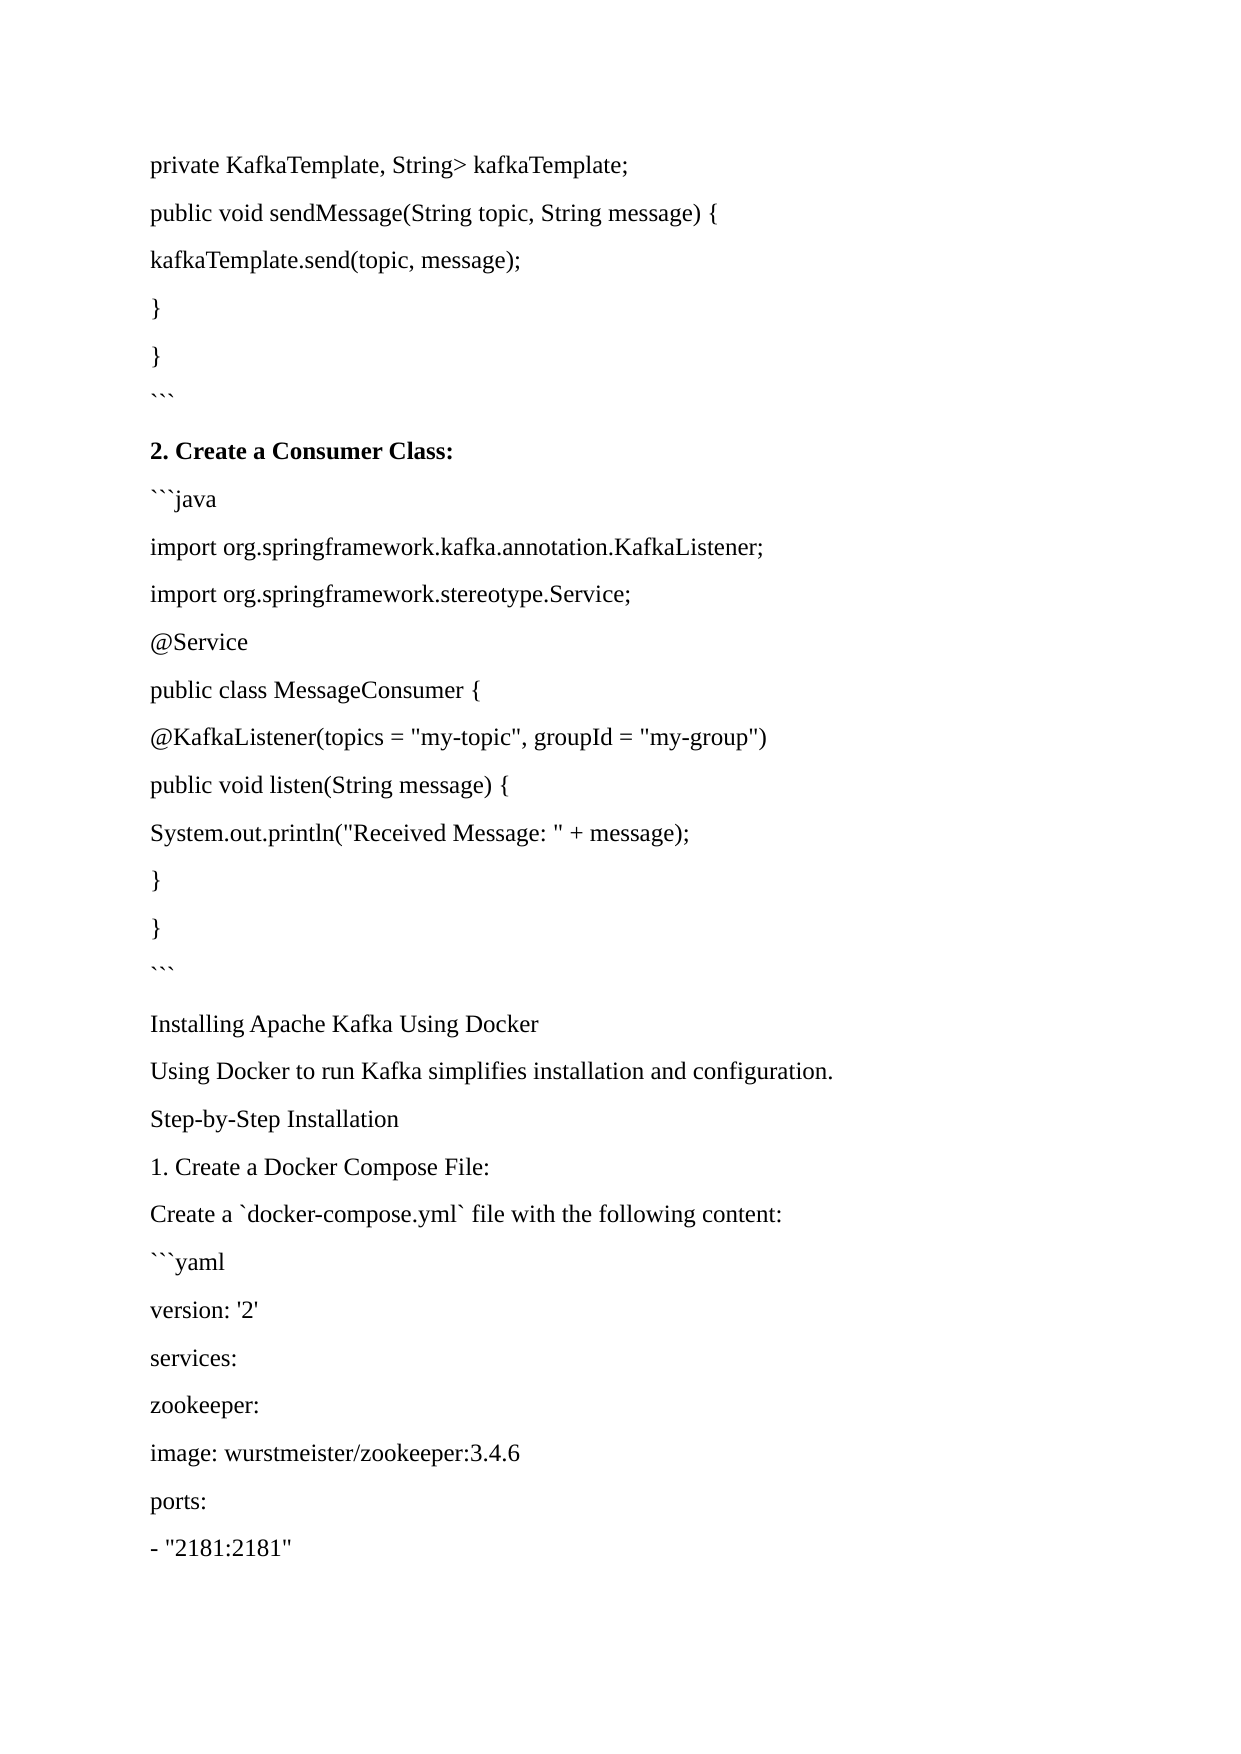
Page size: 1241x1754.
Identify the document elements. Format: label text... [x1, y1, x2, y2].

text @Service [150, 627, 1090, 656]
text Using Docker to run Kafka simplifies installation and configuration. [150, 1056, 1090, 1085]
text @KafkaListener(topics = "my-topic", groupId = "my-group") [150, 722, 1090, 751]
text import org.springframework.stereotype.Service; [150, 579, 1090, 608]
text System.out.println("Received Message: " + message); [150, 818, 1090, 847]
text public void sendMessage(String topic, String message) { [150, 198, 1090, 226]
text zookeeper: [150, 1390, 1090, 1419]
text 1. Create a Docker Compose File: [150, 1152, 1090, 1181]
text services: [150, 1343, 1090, 1371]
text } [150, 866, 1090, 894]
text ``` [150, 388, 1090, 417]
text } [150, 913, 1090, 942]
text Installing Apache Kafka Using Docker [150, 1009, 1090, 1037]
text Step-by-Step Installation [150, 1104, 1090, 1133]
text ```yaml [150, 1247, 1090, 1276]
text image: wurstmeister/zookeeper:3.4.6 [150, 1438, 1090, 1467]
text ports: [150, 1486, 1090, 1514]
text Create a `docker-compose.yml` file with the following content: [150, 1199, 1090, 1228]
text ``` [150, 961, 1090, 990]
text 2. Create a Consumer Class: [150, 436, 1090, 465]
text public class MessageConsumer { [150, 675, 1090, 703]
text - "2181:2181" [150, 1533, 1090, 1562]
text version: '2' [150, 1295, 1090, 1324]
text public void listen(String message) { [150, 770, 1090, 799]
text } [150, 341, 1090, 369]
text private KafkaTemplate, String> kafkaTemplate; [150, 150, 1090, 179]
text ```java [150, 484, 1090, 513]
text } [150, 293, 1090, 322]
text import org.springframework.kafka.annotation.KafkaListener; [150, 532, 1090, 560]
text kafkaTemplate.send(topic, message); [150, 245, 1090, 274]
